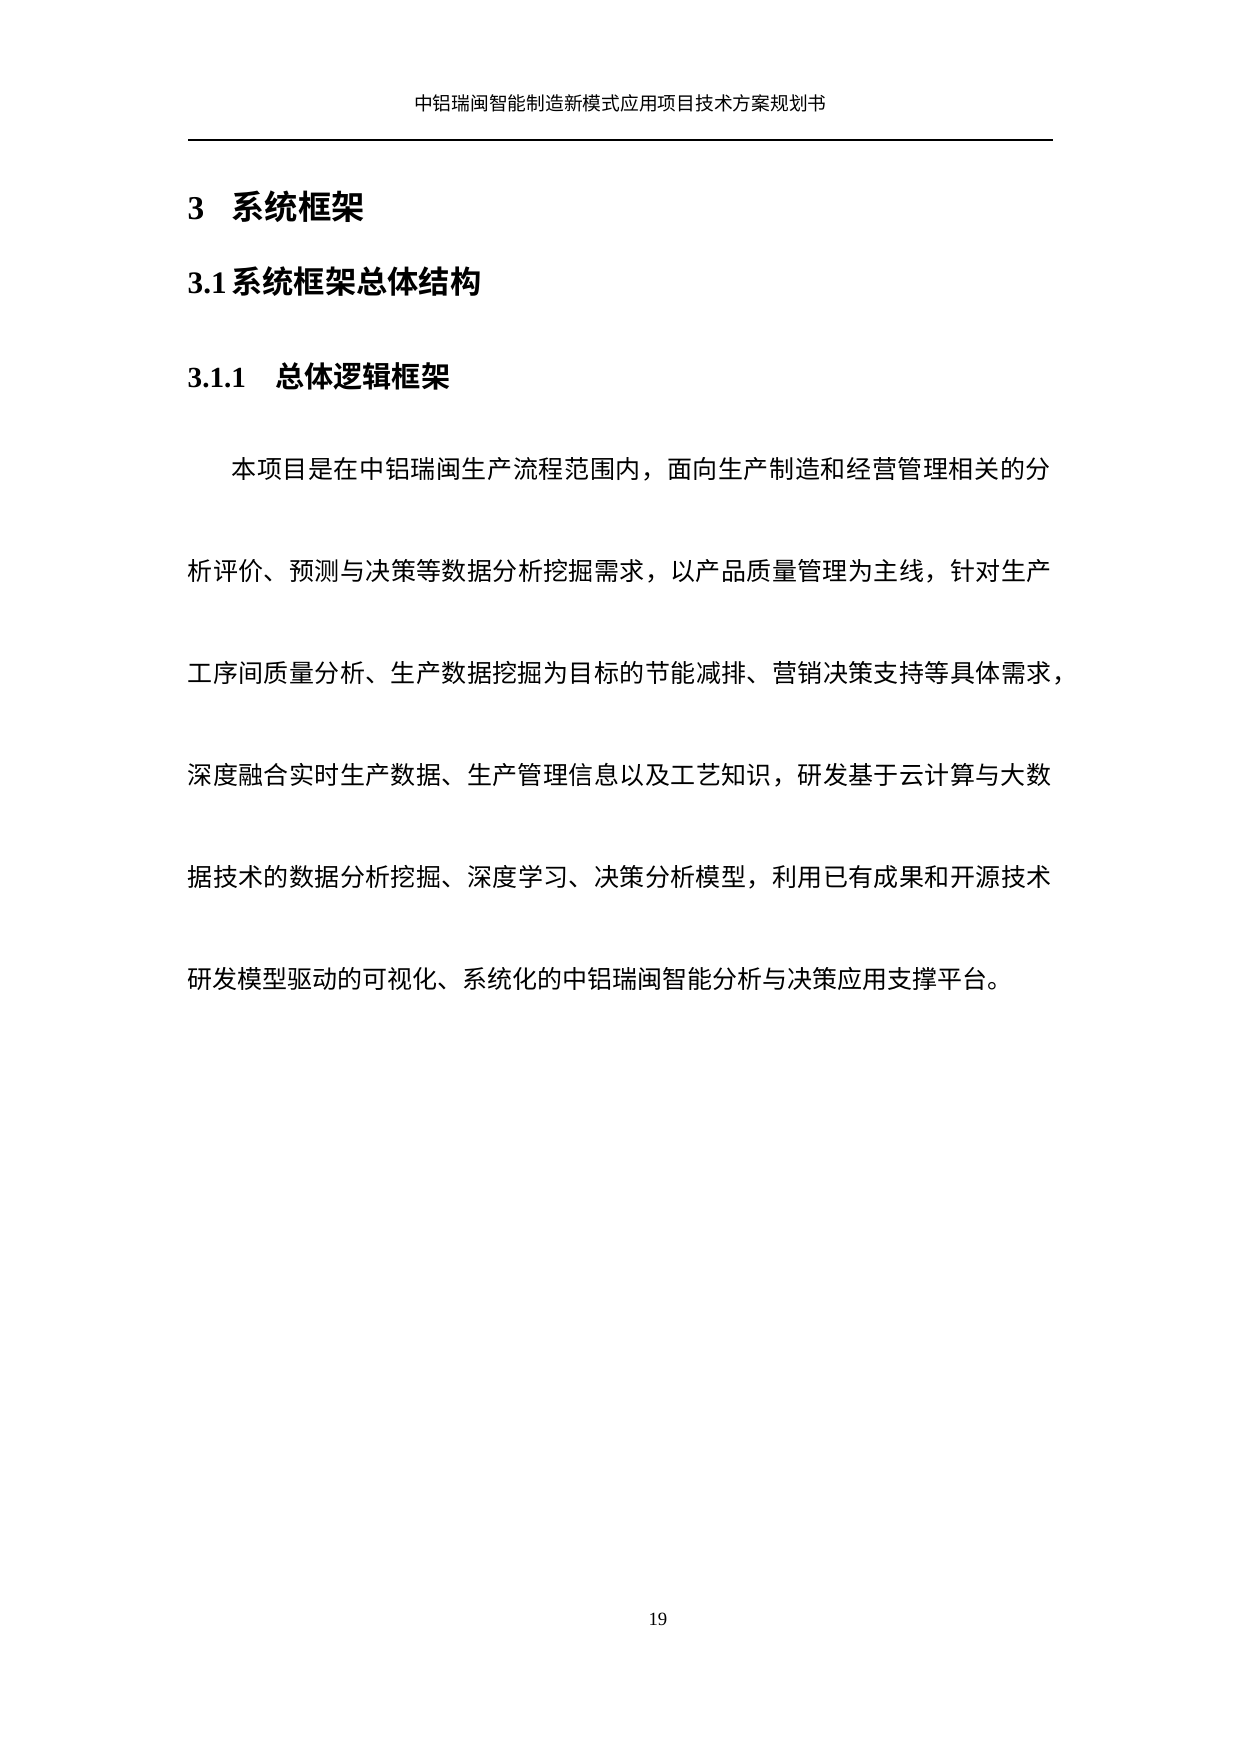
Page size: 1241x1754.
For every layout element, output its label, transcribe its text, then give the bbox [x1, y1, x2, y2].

subtitle 总体逻辑框架 [187, 353, 1053, 396]
text 本项目是在中铝瑞闽生产流程范围内，面向生产制造和经营管理相关的分析评价、预测与决策等数据分析挖掘需求，以产品质量管理为主线，针对生产工序间质量分析、生产数据挖掘为目标的节能减排、营销决策支持等具体需求，深度融合实时生产数据、生产管理信息以及工艺知识，研发基于云计算与大数据技术的数据分析挖掘、深度学习、决策分析模型，利用已有成果和开源技术研发模型驱动的可视化、系统化的中铝瑞闽智能分析与决策应用支撑平台。 [187, 434, 1053, 1011]
subtitle 系统框架 [187, 181, 1053, 229]
subtitle 系统框架总体结构 [187, 246, 1053, 314]
